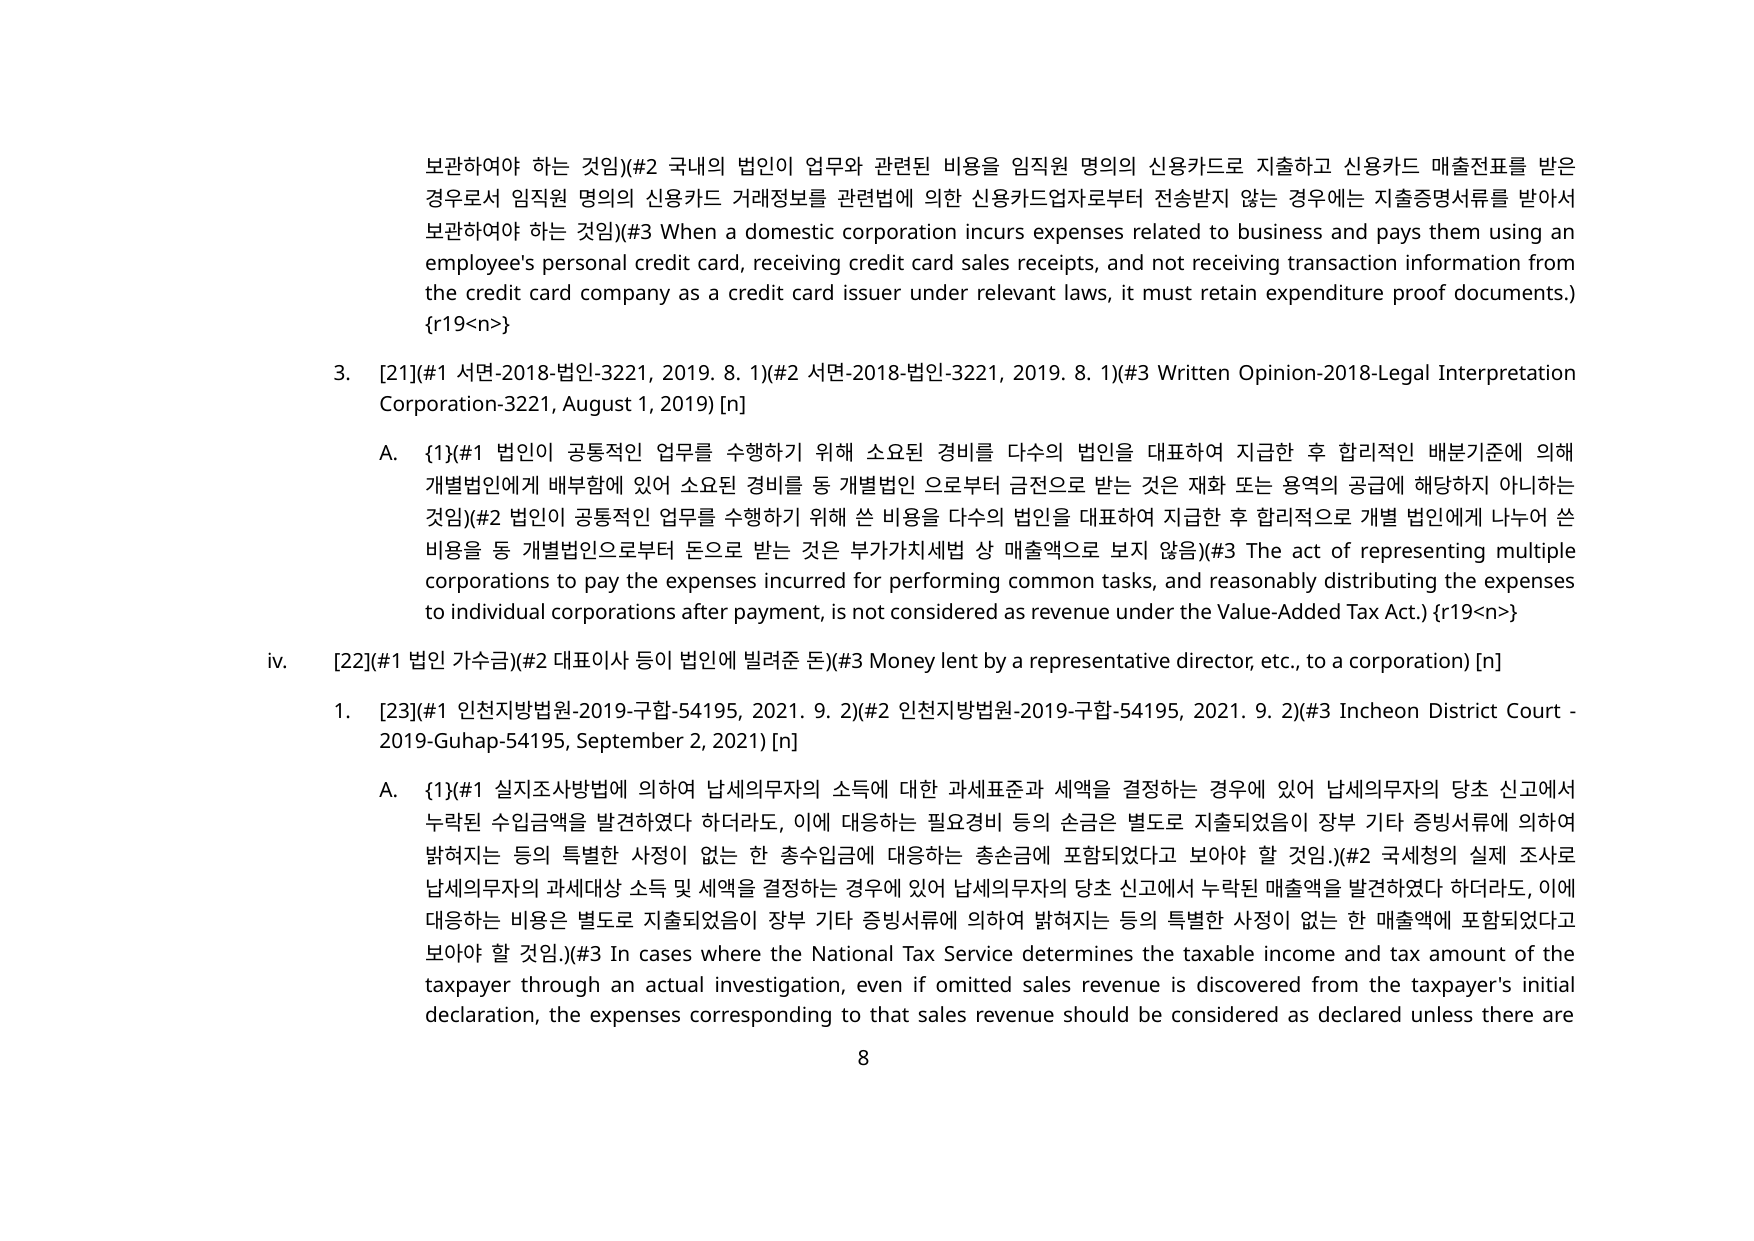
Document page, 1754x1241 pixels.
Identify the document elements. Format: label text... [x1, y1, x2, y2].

list [21](#1 서면-2018-법인-3221, 2019. 8. 1)(#2 서면-2018-법인-3221, 2019. 8. 1)(#3 Written Opinion-2018-Legal Interpretation Corporation-3221, August 1, 2019) [n] [333, 356, 1577, 417]
list [23](#1 인천지방법원-2019-구합-54195, 2021. 9. 2)(#2 인천지방법원-2019-구합-54195, 2021. 9. 2)(#3 Incheon District Court - 2019-Guhap-54195, September 2, 2021) [n] [333, 694, 1577, 755]
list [379, 774, 1577, 1029]
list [379, 150, 1577, 337]
list [22](#1 법인 가수금)(#2 대표이사 등이 법인에 빌려준 돈)(#3 Money lent by a representative director, etc., to a corporation) [n] [287, 644, 1577, 675]
list {1}(#1 법인이 공통적인 업무를 수행하기 위해 소요된 경비를 다수의 법인을 대표하여 지급한 후 합리적인 배분기준에 의해 개별법인에게 배부함에 있어 소요된 경비를 동 개별법인 으로부터 금전으로 받는 것은 재화 또는 용역의 공급에 해당하지 아니하는 것임)(#2 법인이 공통적인 업무를 수행하기 위해 쓴 비용을 다수의 법인을 대표하여 지급한 후 합리적으로 개별 법인에게 나누어 쓴 비용을 동 개별법인으로부터 돈으로 받는 것은 부가가치세법 상 매출액으로 보지 않음)(#3 The act of representing multiple corporations to pay the expenses incurred for performing common tasks, and reasonably distributing the expenses to individual corporations after payment, is not considered as revenue under the Value-Added Tax Act.) {r19<n>} [379, 436, 1577, 626]
